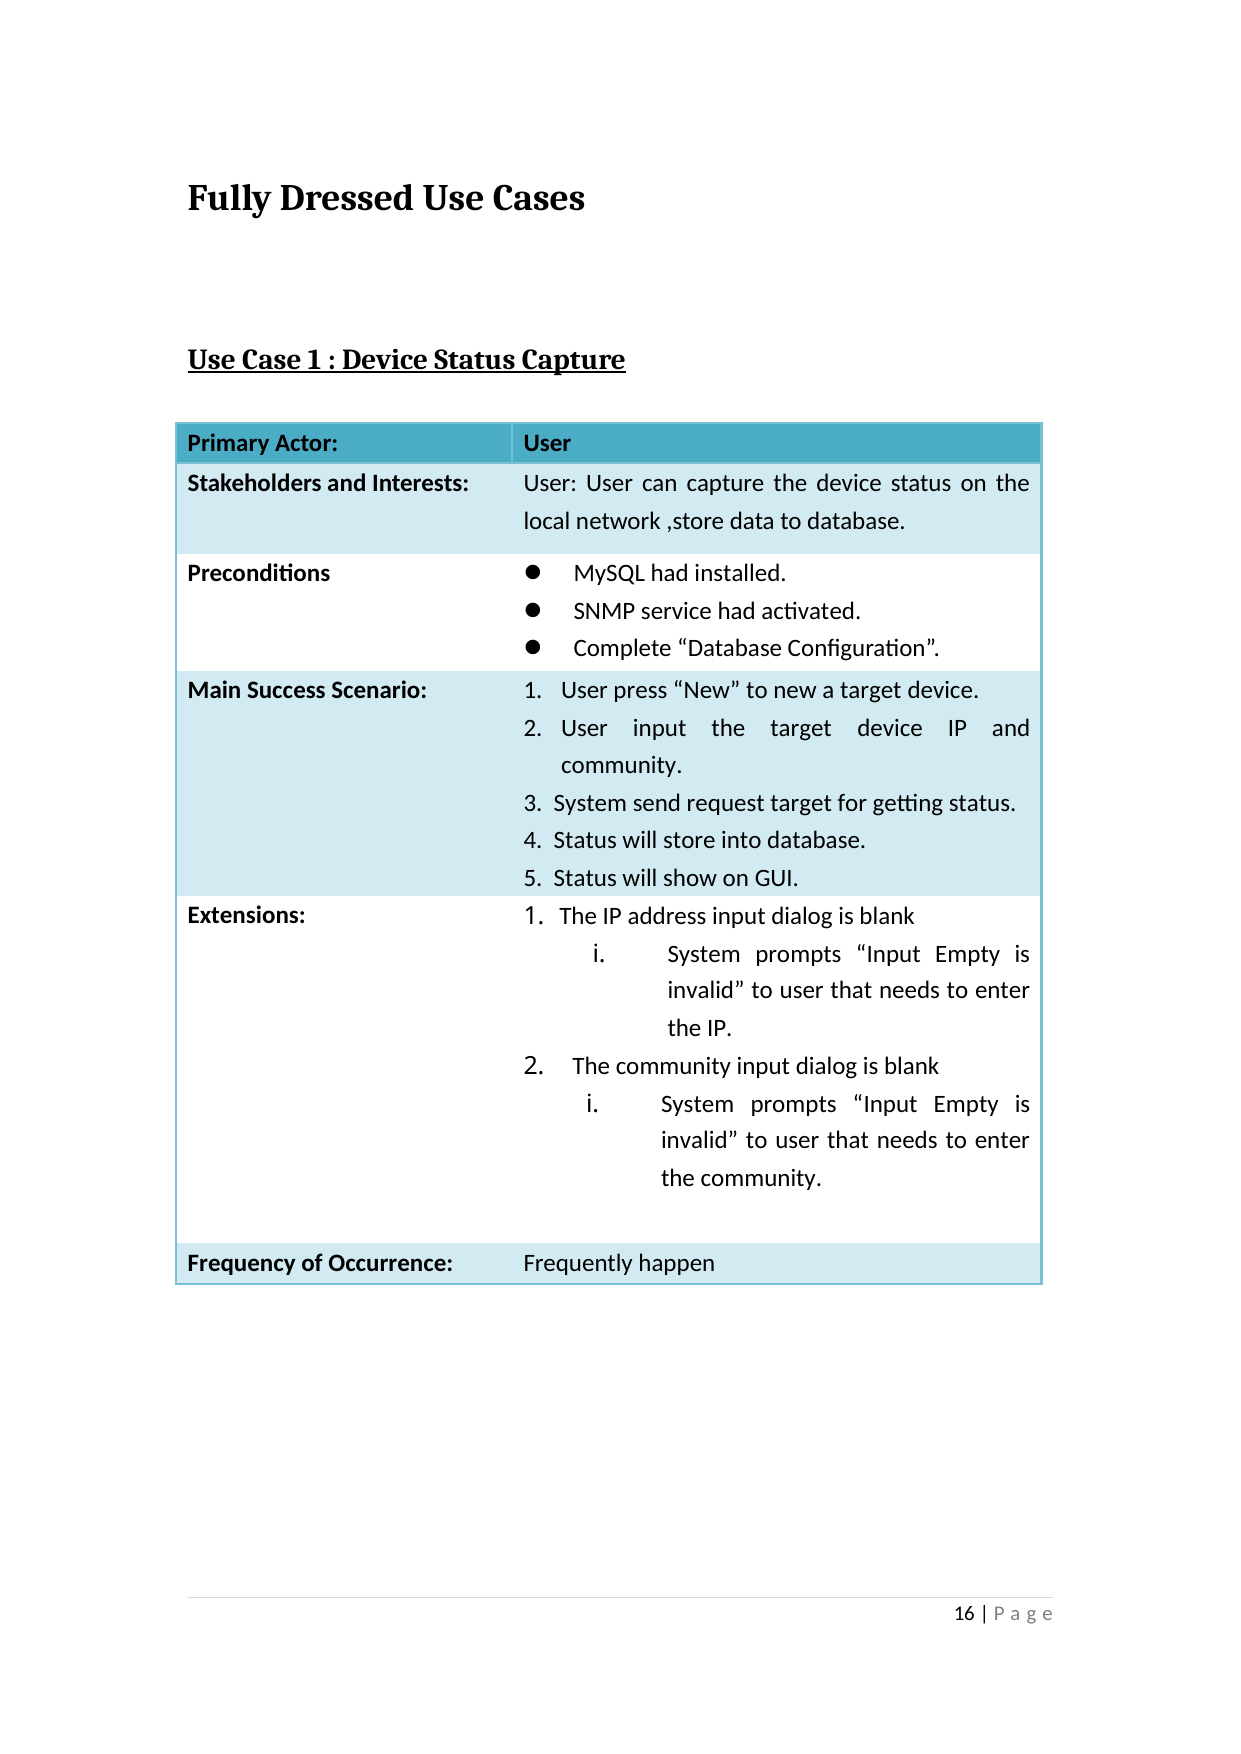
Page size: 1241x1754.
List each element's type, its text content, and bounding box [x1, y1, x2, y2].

table_header Primary Actor: [177, 424, 511, 462]
table_cell Frequently happen [512, 1243, 1040, 1283]
table_cell Main Success Scenario: [177, 671, 512, 896]
table_cell Stakeholders and Interests: [177, 464, 512, 554]
table_cell Preconditions [177, 554, 512, 671]
table_cell Extensions: [177, 896, 512, 1243]
table_cell User press “New” to new a target device. User input the target device IP and community. 3. System send request target for getting status. 4. Status will store into database. 5. Status will show on GUI. [512, 671, 1040, 896]
subtitle Fully Dressed Use Cases [187, 161, 1053, 236]
table_cell User: User can capture the device status on the local network ,store data to database. [512, 464, 1040, 554]
table_cell The IP address input dialog is blank System prompts “Input Empty is invalid” to user that needs to enter the IP. The community input dialog is blank System prompts “Input Empty is invalid” to user that needs to enter the community. [512, 896, 1040, 1243]
subtitle Use Case 1 : Device Status Capture [187, 341, 1053, 378]
table_cell Frequency of Occurrence: [177, 1243, 512, 1283]
table_cell MySQL had installed. SNMP service had activated. Complete “Database Configuration”. [512, 554, 1040, 671]
table_header User [513, 424, 1040, 462]
